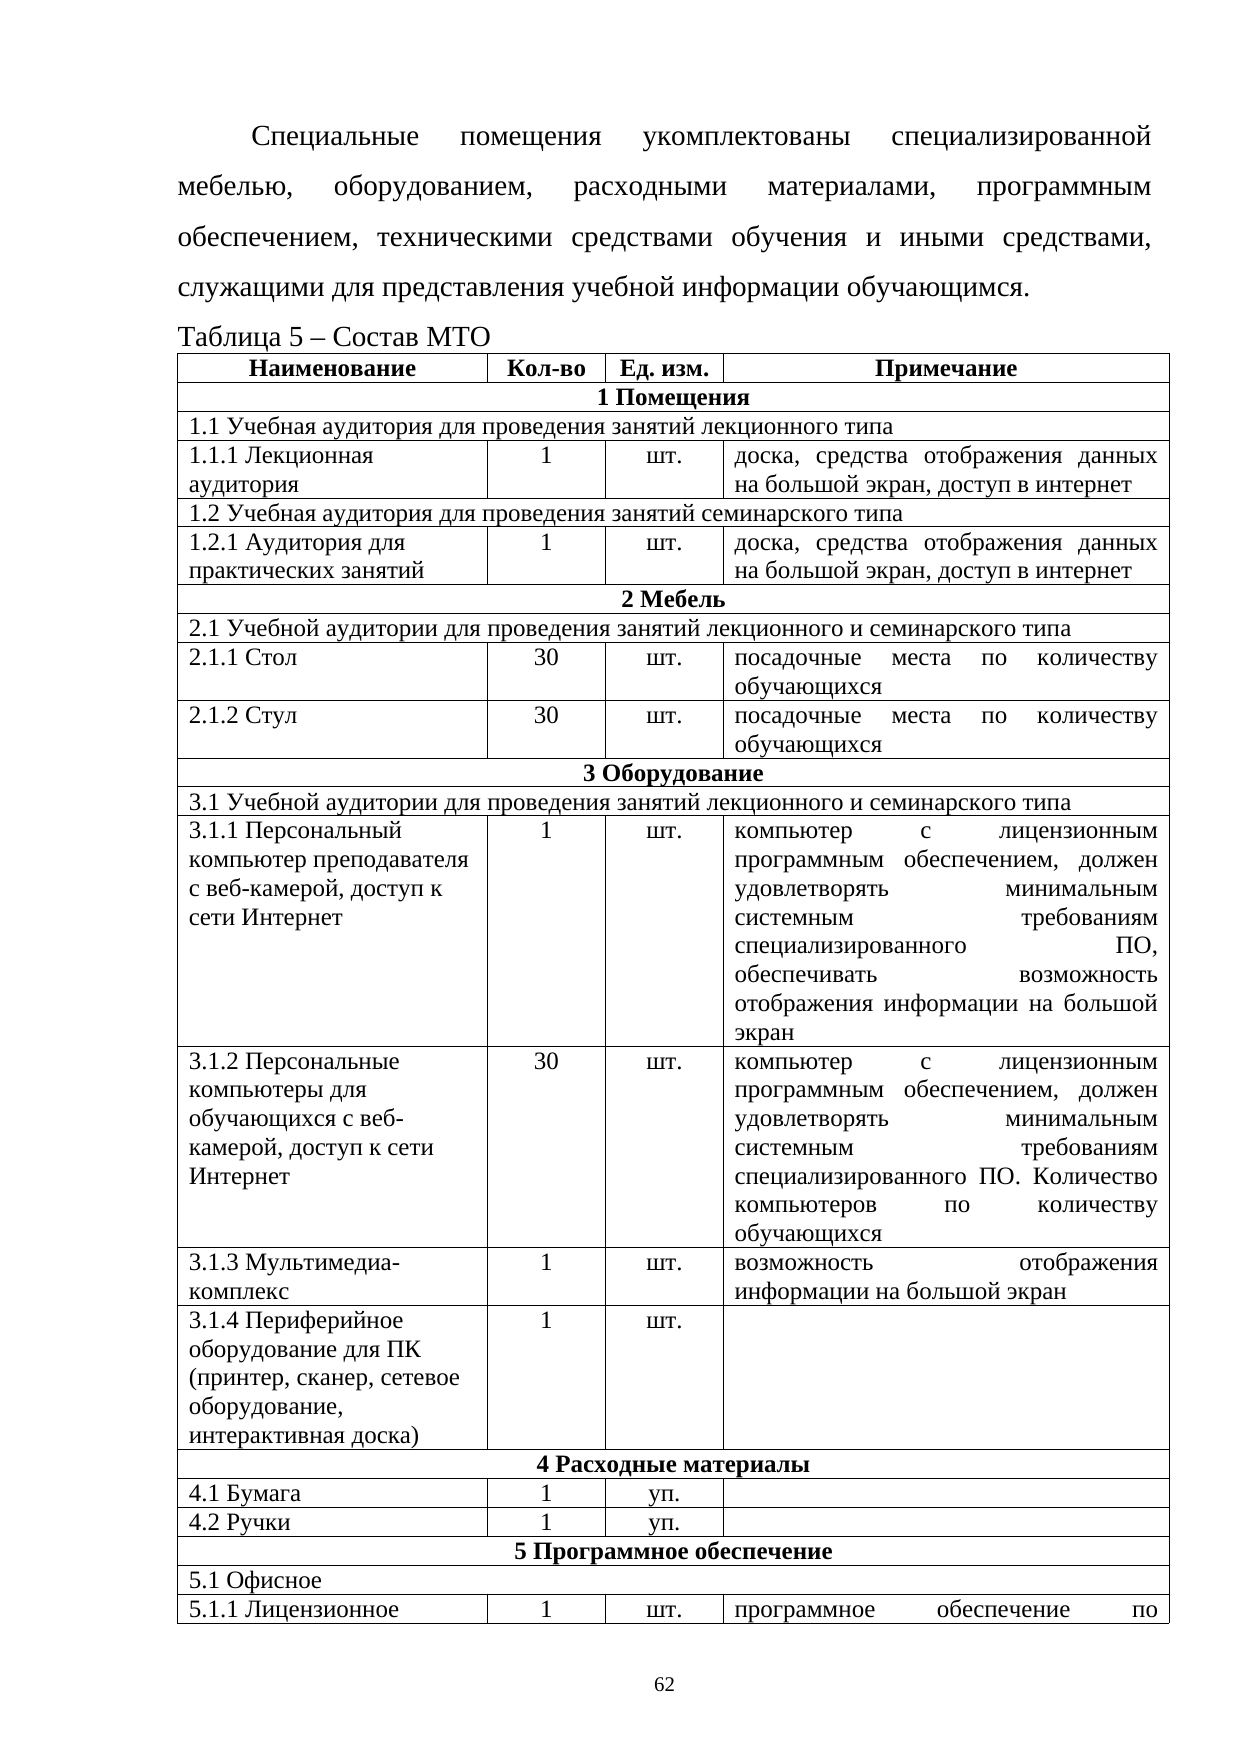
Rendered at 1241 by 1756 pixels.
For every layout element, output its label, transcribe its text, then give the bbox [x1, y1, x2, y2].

table_cell 30 [488, 701, 605, 757]
table_cell [724, 1479, 1169, 1507]
table_cell уп. [606, 1508, 723, 1536]
table_cell уп. [606, 1479, 723, 1507]
table_header Ед. изм. [606, 354, 723, 382]
table_cell шт. [606, 1047, 723, 1247]
table_cell шт. [606, 1595, 723, 1622]
table_cell 2.1.1 Стол [178, 643, 487, 700]
table_cell доска, средства отображения данных на большой экран, доступ в интернет [724, 441, 1169, 497]
table_cell возможность отображения информации на большой экран [724, 1248, 1169, 1305]
table_cell 1 [488, 1248, 605, 1305]
table_cell 1 Помещения [178, 383, 1169, 411]
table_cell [178, 1595, 487, 1622]
table_cell 30 [488, 643, 605, 700]
table_cell шт. [606, 701, 723, 757]
table_cell 5.1 Офисное [178, 1566, 1169, 1593]
text Таблица 5 – Состав МТО [177, 319, 1152, 353]
table_cell 5 Программное обеспечение [178, 1537, 1169, 1564]
table_cell 3 Оборудование [178, 759, 1169, 786]
table_cell 2 Мебель [178, 585, 1169, 613]
table_cell 3.1.1 Персональный компьютер преподавателя с веб-камерой, доступ к сети Интернет [178, 816, 487, 1046]
table_cell 1 [488, 1508, 605, 1536]
text Специальные помещения укомплектованы специализированной мебелью, оборудованием, расходными материалами, программным обеспечением, техническими средствами обучения и иными средствами, служащими для представления учебной информации обучающимся. [177, 118, 1152, 303]
table_cell 1.2.1 Аудитория для практических занятий [178, 527, 487, 584]
table_cell доска, средства отображения данных на большой экран, доступ в интернет [724, 527, 1169, 584]
table_cell шт. [606, 441, 723, 497]
table_cell шт. [606, 816, 723, 1046]
table_header Примечание [724, 354, 1169, 382]
table_cell 30 [488, 1047, 605, 1247]
table_cell 1 [488, 527, 605, 584]
table_cell шт. [606, 1248, 723, 1305]
table_cell 4.2 Ручки [178, 1508, 487, 1536]
table_cell 1 [488, 1306, 605, 1449]
table_cell шт. [606, 527, 723, 584]
table_header Кол-во [488, 354, 605, 382]
table_header Наименование [178, 354, 487, 382]
table_cell 3.1.3 Мультимедиа-комплекс [178, 1248, 487, 1305]
table_cell 4 Расходные материалы [178, 1450, 1169, 1478]
table_cell 1.1 Учебная аудитория для проведения занятий лекционного типа [178, 412, 1169, 440]
table_cell 3.1.2 Персональные компьютеры для обучающихся с веб-камерой, доступ к сети Интернет [178, 1047, 487, 1247]
table_cell 1.2 Учебная аудитория для проведения занятий семинарского типа [178, 499, 1169, 526]
table_cell посадочные места по количеству обучающихся [724, 643, 1169, 700]
table_cell 1 [488, 1595, 605, 1622]
table_cell 1.1.1 Лекционная аудитория [178, 441, 487, 497]
table_cell шт. [606, 1306, 723, 1449]
table_cell 1 [488, 441, 605, 497]
table_cell компьютер с лицензионным программным обеспечением, должен удовлетворять минимальным системным требованиям специализированного ПО, обеспечивать возможность отображения информации на большой экран [724, 816, 1169, 1046]
table_cell 2.1.2 Стул [178, 701, 487, 757]
table_cell 4.1 Бумага [178, 1479, 487, 1507]
table_cell 2.1 Учебной аудитории для проведения занятий лекционного и семинарского типа [178, 614, 1169, 642]
table_cell посадочные места по количеству обучающихся [724, 701, 1169, 757]
table_cell 3.1 Учебной аудитории для проведения занятий лекционного и семинарского типа [178, 787, 1169, 815]
table_cell 1 [488, 1479, 605, 1507]
table_cell [724, 1508, 1169, 1536]
table_cell [724, 1306, 1169, 1449]
table_cell 1 [488, 816, 605, 1046]
table_cell 3.1.4 Периферийное оборудование для ПК (принтер, сканер, сетевое оборудование, интерактивная доска) [178, 1306, 487, 1449]
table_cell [724, 1595, 1169, 1622]
table_cell шт. [606, 643, 723, 700]
table_cell компьютер с лицензионным программным обеспечением, должен удовлетворять минимальным системным требованиям специализированного ПО. Количество компьютеров по количеству обучающихся [724, 1047, 1169, 1247]
